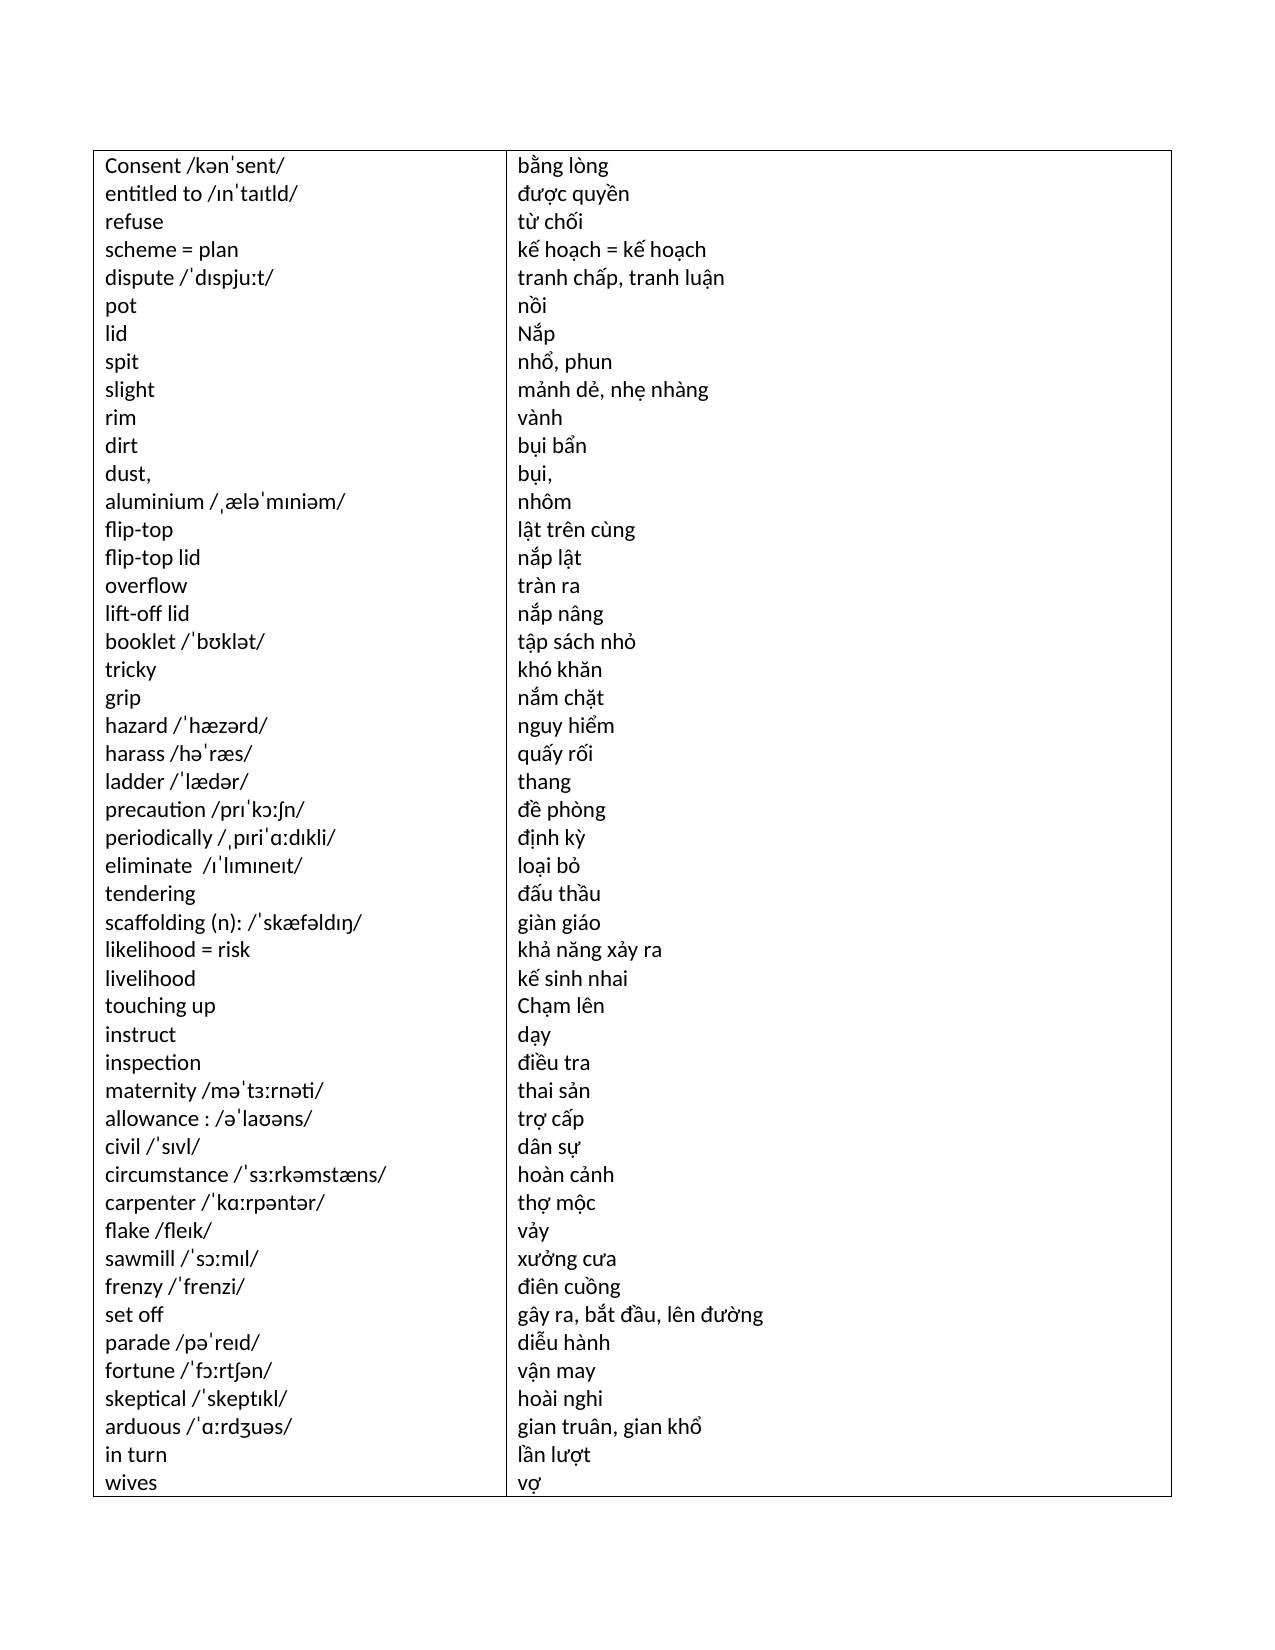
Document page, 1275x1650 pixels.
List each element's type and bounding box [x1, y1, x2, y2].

table_cell [507, 151, 1171, 1496]
table_cell [94, 151, 506, 1496]
